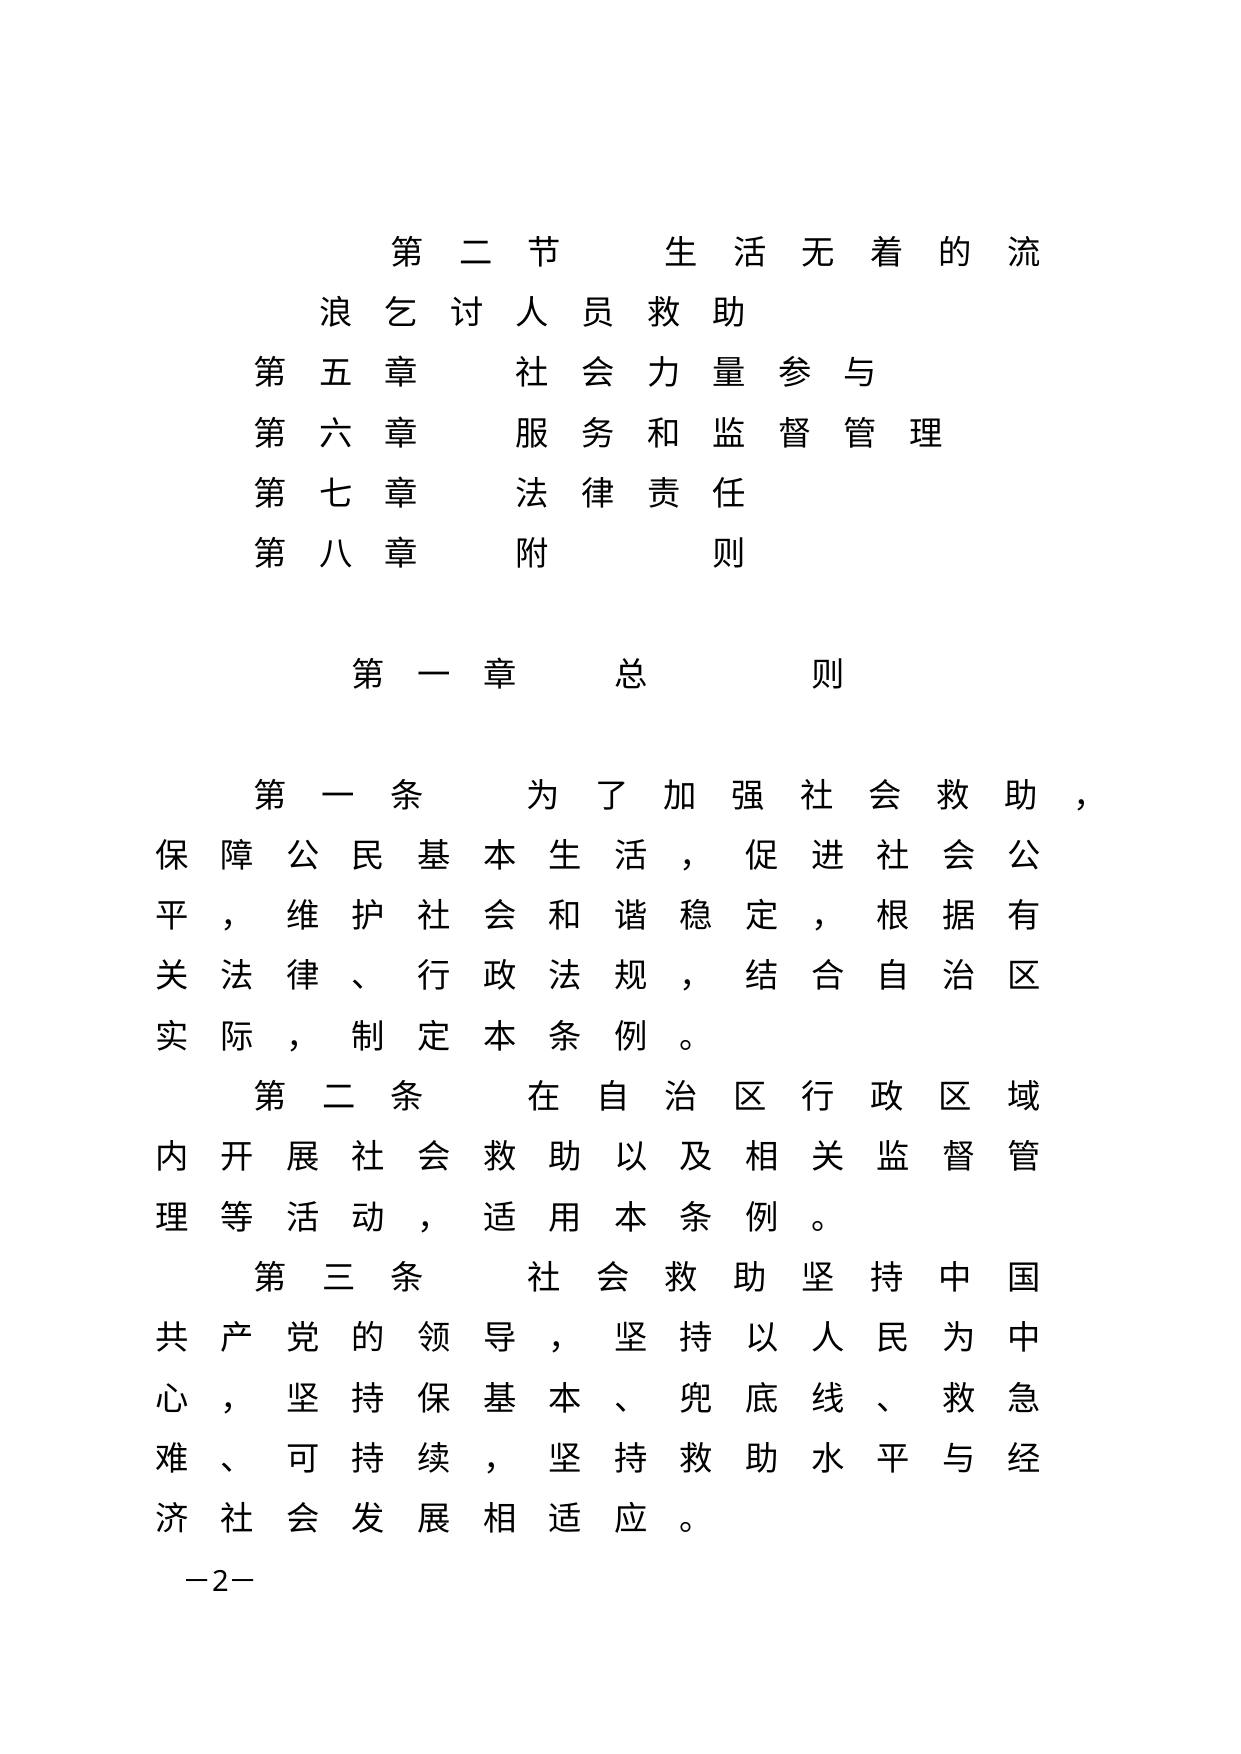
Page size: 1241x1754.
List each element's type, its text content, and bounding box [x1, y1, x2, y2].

text 第五章 社会力量参与 [221, 340, 1073, 400]
text 第二节 生活无着的流浪乞讨人员救助 [221, 219, 1073, 340]
text 第一条 为了加强社会救助，保障公民基本生活，促进社会公平，维护社会和谐稳定，根据有关法律、行政法规，结合自治区实际，制定本条例。 [155, 762, 1073, 1064]
text 第六章 服务和监督管理 [221, 400, 1073, 461]
text 第八章 附 则 [221, 521, 1073, 581]
text 第一章 总 则 [155, 642, 1073, 702]
text 第三条 社会救助坚持中国共产党的领导，坚持以人民为中心，坚持保基本、兜底线、救急难、可持续，坚持救助水平与经济社会发展相适应。 [155, 1245, 1073, 1546]
text 第二条 在自治区行政区域内开展社会救助以及相关监督管理等活动，适用本条例。 [155, 1064, 1073, 1245]
text 第七章 法律责任 [221, 461, 1073, 521]
